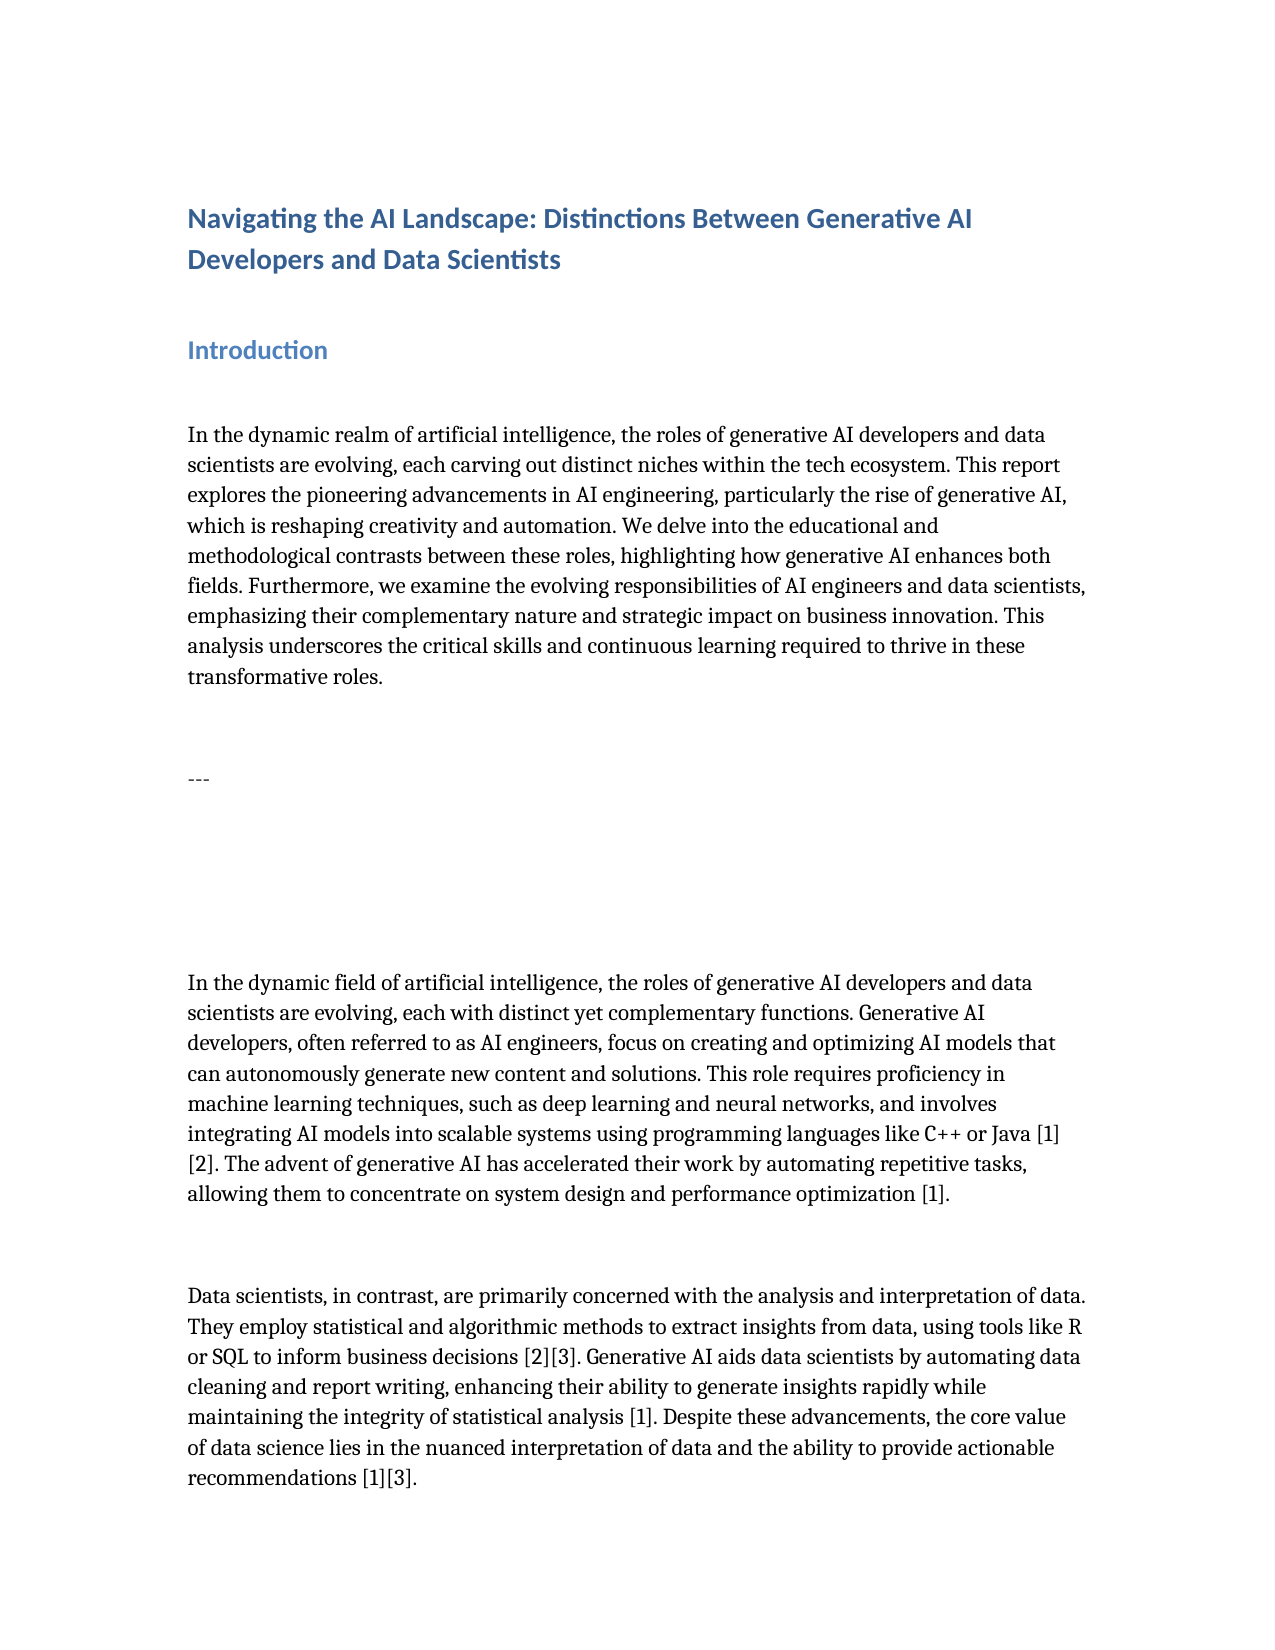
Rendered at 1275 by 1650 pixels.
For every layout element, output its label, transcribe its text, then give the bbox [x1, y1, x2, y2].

text In the dynamic field of artificial intelligence, the roles of generative AI developers and data scientists are evolving, each with distinct yet complementary functions. Generative AI developers, often referred to as AI engineers, focus on creating and optimizing AI models that can autonomously generate new content and solutions. This role requires proficiency in machine learning techniques, such as deep learning and neural networks, and involves integrating AI models into scalable systems using programming languages like C++ or Java [1][2]. The advent of generative AI has accelerated their work by automating repetitive tasks, allowing them to concentrate on system design and performance optimization [1]. [187, 970, 1087, 1208]
subtitle Navigating the AI Landscape: Distinctions Between Generative AI Developers and Data Scientists [187, 200, 1087, 277]
text --- [187, 766, 1087, 792]
text In the dynamic realm of artificial intelligence, the roles of generative AI developers and data scientists are evolving, each carving out distinct niches within the tech ecosystem. This report explores the pioneering advancements in AI engineering, particularly the rise of generative AI, which is reshaping creativity and automation. We delve into the educational and methodological contrasts between these roles, highlighting how generative AI enhances both fields. Furthermore, we examine the evolving responsibilities of AI engineers and data scientists, emphasizing their complementary nature and strategic impact on business innovation. This analysis underscores the critical skills and continuous learning required to thrive in these transformative roles. [187, 422, 1087, 690]
text Data scientists, in contrast, are primarily concerned with the analysis and interpretation of data. They employ statistical and algorithmic methods to extract insights from data, using tools like R or SQL to inform business decisions [2][3]. Generative AI aids data scientists by automating data cleaning and report writing, enhancing their ability to generate insights rapidly while maintaining the integrity of statistical analysis [1]. Despite these advancements, the core value of data science lies in the nuanced interpretation of data and the ability to provide actionable recommendations [1][3]. [187, 1283, 1087, 1491]
subtitle Introduction [187, 333, 1087, 366]
